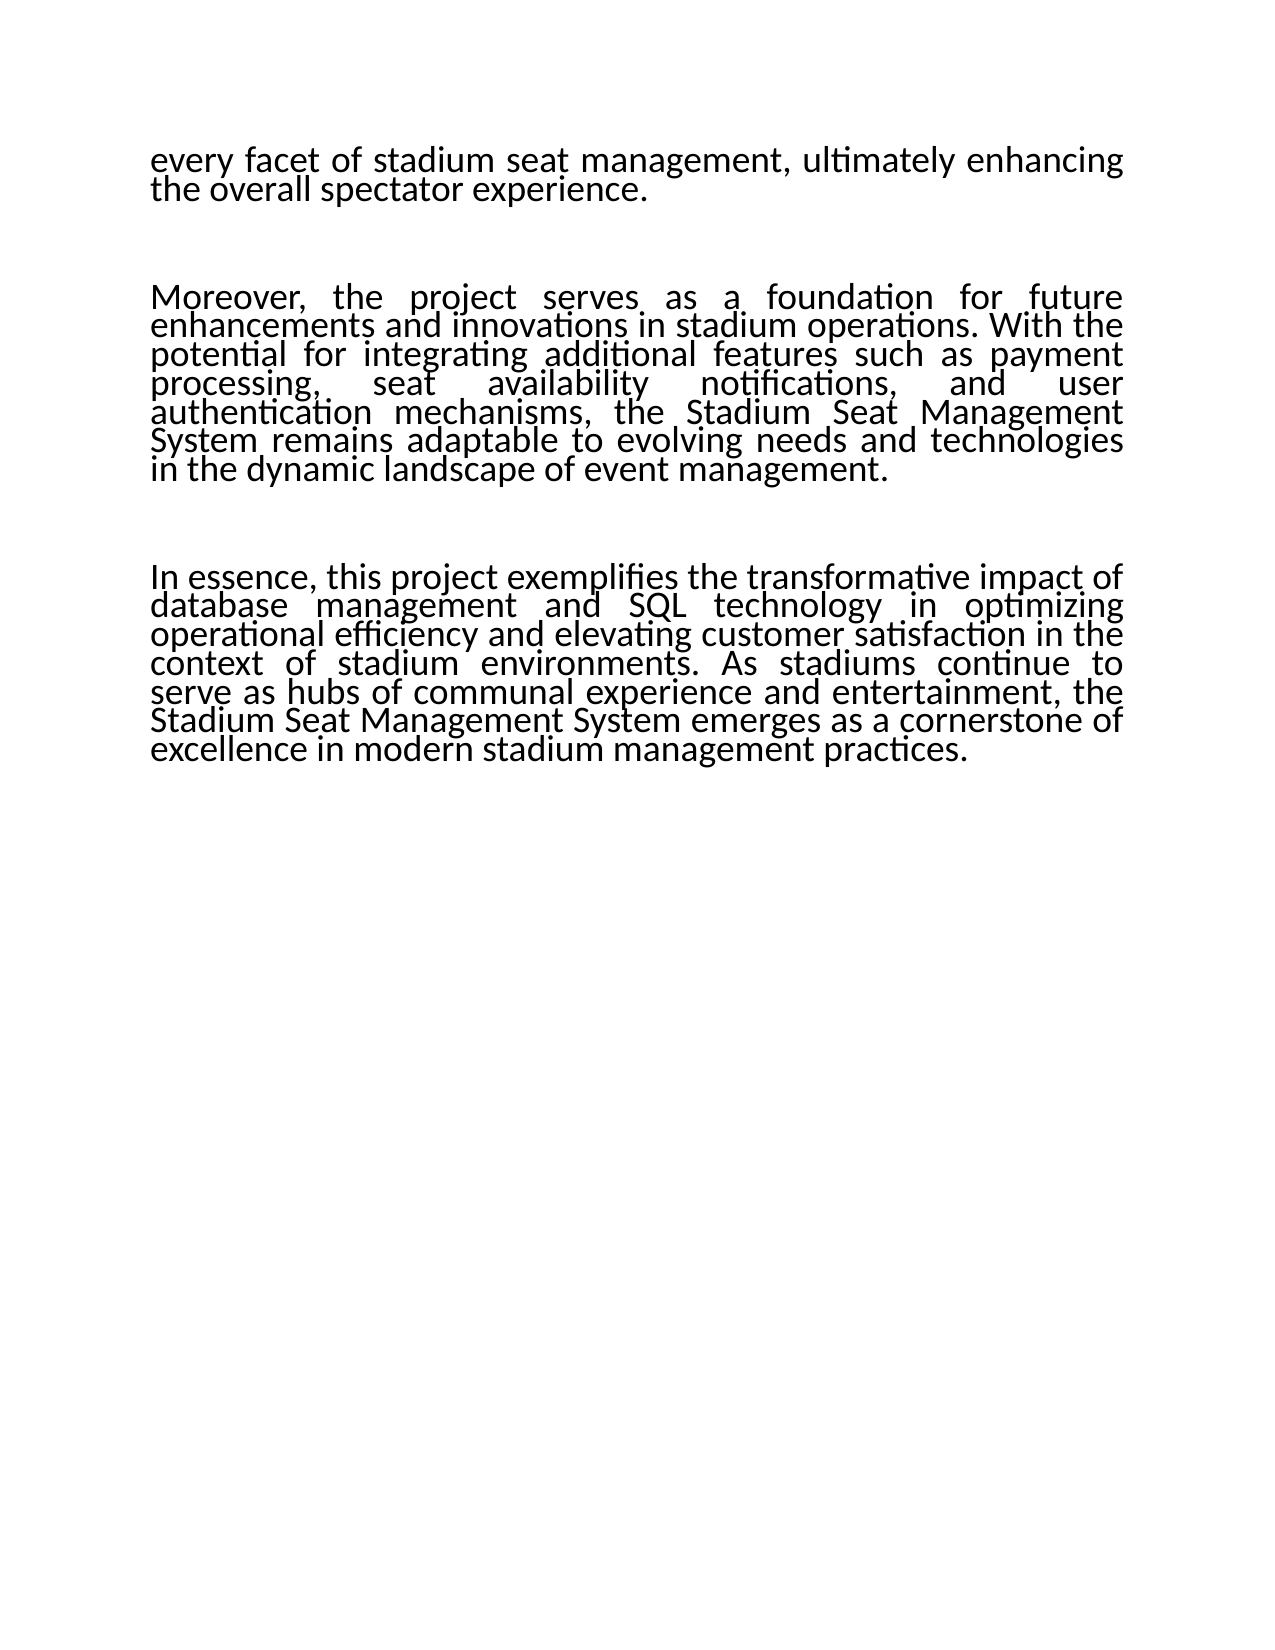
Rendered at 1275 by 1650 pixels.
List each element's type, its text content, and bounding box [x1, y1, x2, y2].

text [150, 150, 1125, 207]
text Moreover, the project serves as a foundation for future enhancements and innovations in stadium operations. With the potential for integrating additional features such as payment processing, seat availability notifications, and user authentication mechanisms, the Stadium Seat Management System remains adaptable to evolving needs and technologies in the dynamic landscape of event management. [150, 286, 1125, 487]
text In essence, this project exemplifies the transformative impact of database management and SQL technology in optimizing operational efficiency and elevating customer satisfaction in the context of stadium environments. As stadiums continue to serve as hubs of communal experience and entertainment, the Stadium Seat Management System emerges as a cornerstone of excellence in modern stadium management practices. [150, 566, 1125, 767]
